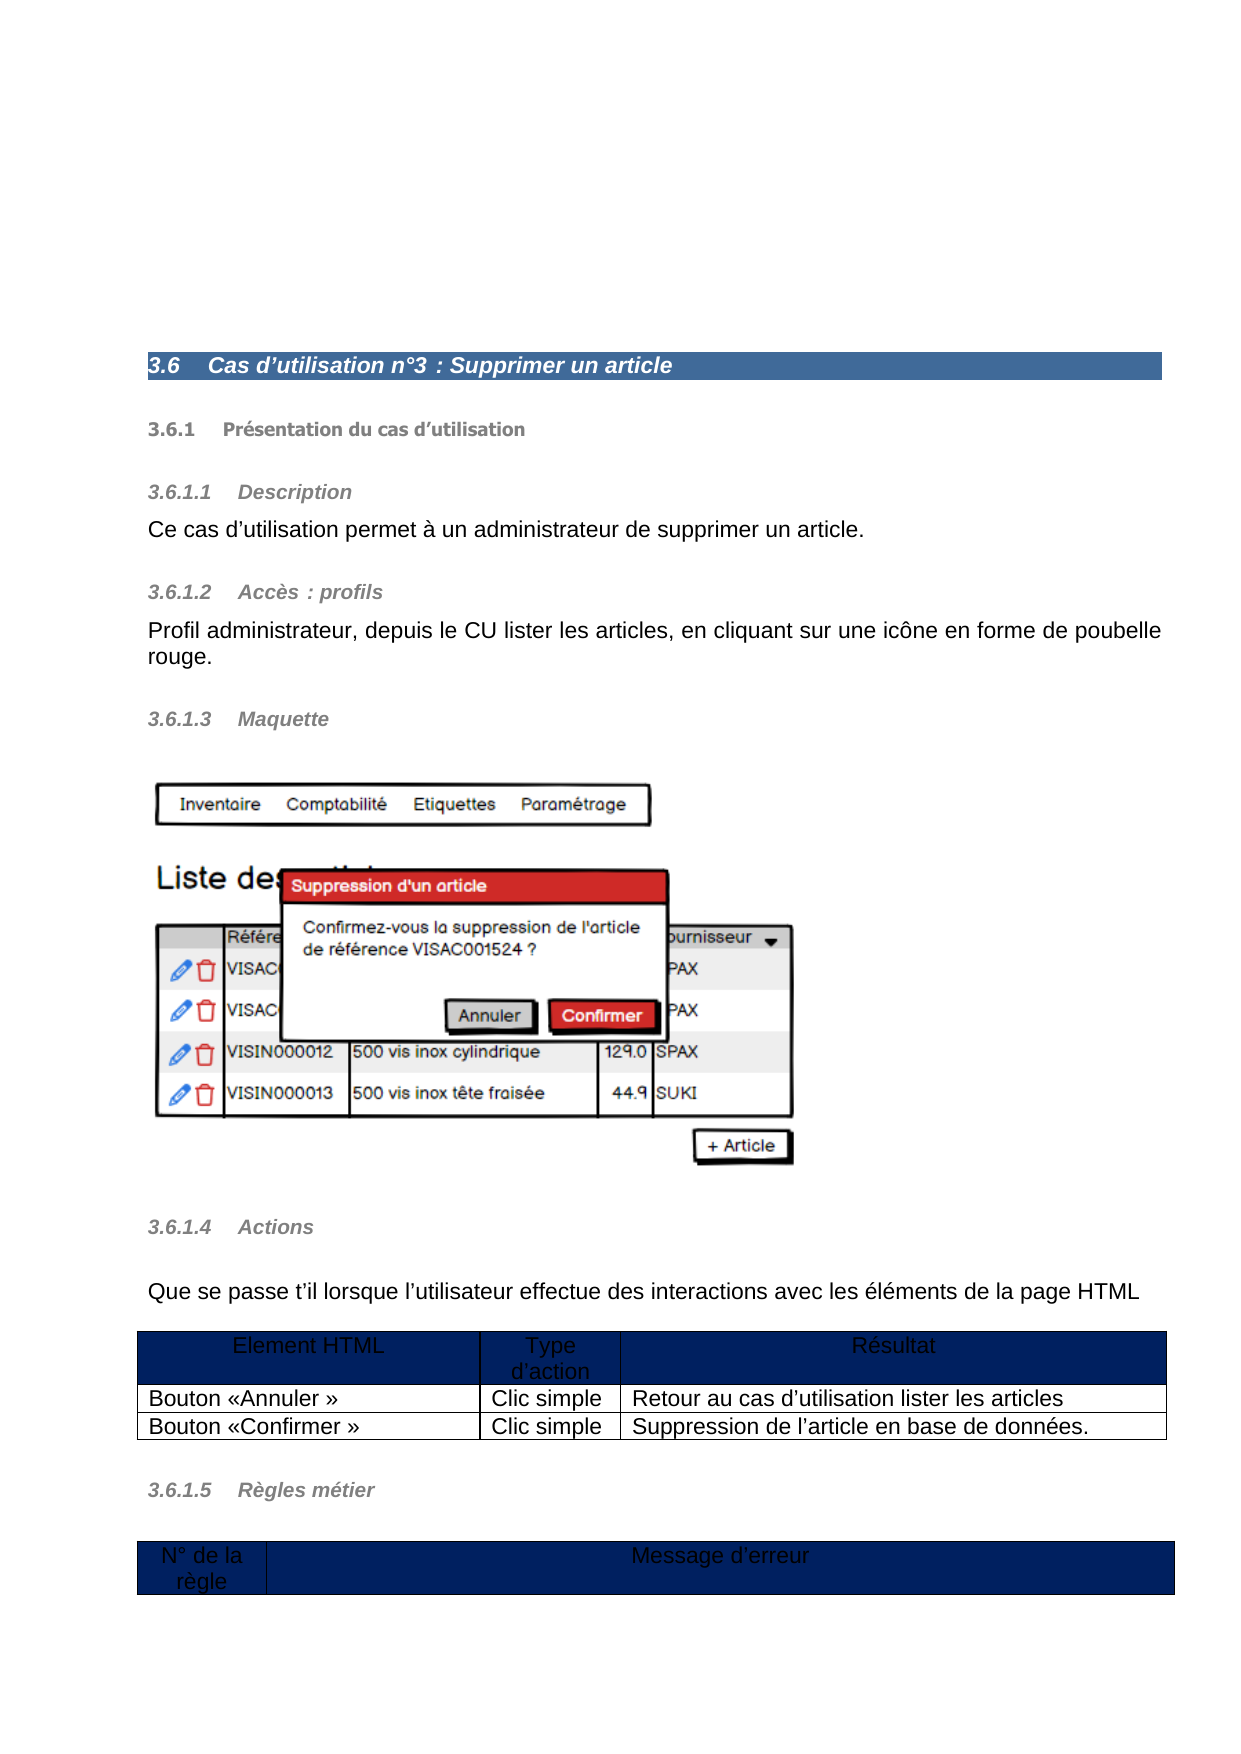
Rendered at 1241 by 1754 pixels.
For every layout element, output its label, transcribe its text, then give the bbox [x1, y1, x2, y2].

table_cell Clic simple [481, 1385, 620, 1412]
list Accès : profils [148, 580, 1162, 604]
list Actions [148, 1215, 1162, 1239]
table_header Type d’action [481, 1332, 620, 1384]
table_cell Suppression de l’article en base de données. [621, 1413, 1166, 1439]
table_header N° de la règle [138, 1542, 266, 1594]
table_cell Clic simple [481, 1413, 620, 1439]
list Présentation du cas d’utilisation [148, 418, 1162, 442]
text Ce cas d’utilisation permet à un administrateur de supprimer un article. [148, 516, 1162, 543]
table_cell Bouton «Confirmer » [138, 1413, 479, 1439]
list Règles métier [148, 1478, 1162, 1502]
table_header Message d’erreur [267, 1542, 1174, 1594]
table_header Element HTML [138, 1332, 479, 1384]
list Description [148, 480, 1162, 504]
text Profil administrateur, depuis le CU lister les articles, en cliquant sur une icône en forme de poubelle rouge. [148, 617, 1162, 669]
table_cell Retour au cas d’utilisation lister les articles [621, 1385, 1166, 1412]
text Que se passe t’il lorsque l’utilisateur effectue des interactions avec les éléments de la page HTML [148, 1278, 1162, 1304]
picture [147, 769, 805, 1178]
list Cas d’utilisation n°3 : Supprimer un article [148, 352, 1162, 380]
table_header Résultat [621, 1332, 1166, 1384]
table_cell Bouton «Annuler » [138, 1385, 479, 1412]
list Maquette [148, 707, 1162, 731]
